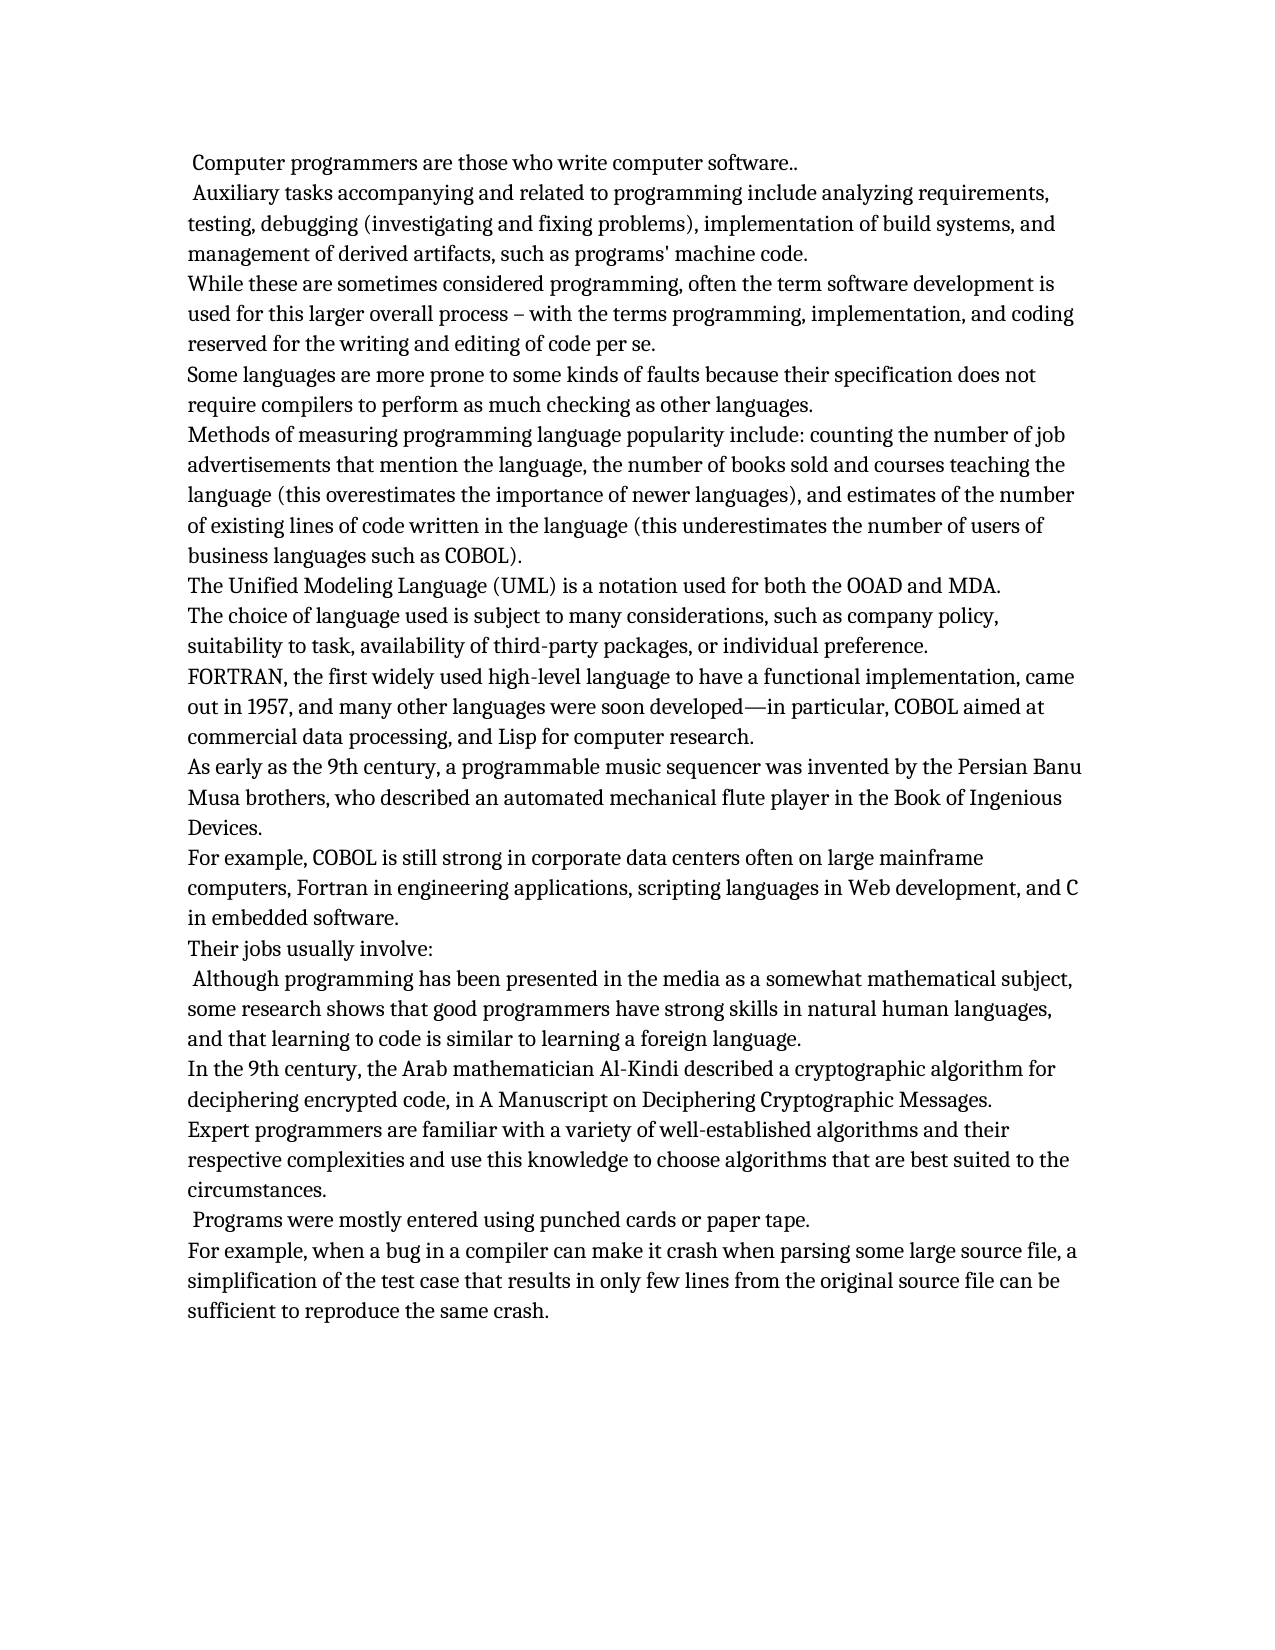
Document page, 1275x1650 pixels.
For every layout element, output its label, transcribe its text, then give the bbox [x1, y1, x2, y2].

text Computer programmers are those who write computer software.. Auxiliary tasks accompanying and related to programming include analyzing requirements, testing, debugging (investigating and fixing problems), implementation of build systems, and management of derived artifacts, such as programs' machine code. While these are sometimes considered programming, often the term software development is used for this larger overall process – with the terms programming, implementation, and coding reserved for the writing and editing of code per se. Some languages are more prone to some kinds of faults because their specification does not require compilers to perform as much checking as other languages. Methods of measuring programming language popularity include: counting the number of job advertisements that mention the language, the number of books sold and courses teaching the language (this overestimates the importance of newer languages), and estimates of the number of existing lines of code written in the language (this underestimates the number of users of business languages such as COBOL). The Unified Modeling Language (UML) is a notation used for both the OOAD and MDA. The choice of language used is subject to many considerations, such as company policy, suitability to task, availability of third-party packages, or individual preference. FORTRAN, the first widely used high-level language to have a functional implementation, came out in 1957, and many other languages were soon developed—in particular, COBOL aimed at commercial data processing, and Lisp for computer research. As early as the 9th century, a programmable music sequencer was invented by the Persian Banu Musa brothers, who described an automated mechanical flute player in the Book of Ingenious Devices. For example, COBOL is still strong in corporate data centers often on large mainframe computers, Fortran in engineering applications, scripting languages in Web development, and C in embedded software. Their jobs usually involve: Although programming has been presented in the media as a somewhat mathematical subject, some research shows that good programmers have strong skills in natural human languages, and that learning to code is similar to learning a foreign language. In the 9th century, the Arab mathematician Al-Kindi described a cryptographic algorithm for deciphering encrypted code, in A Manuscript on Deciphering Cryptographic Messages. Expert programmers are familiar with a variety of well-established algorithms and their respective complexities and use this knowledge to choose algorithms that are best suited to the circumstances. Programs were mostly entered using punched cards or paper tape. For example, when a bug in a compiler can make it crash when parsing some large source file, a simplification of the test case that results in only few lines from the original source file can be sufficient to reproduce the same crash. [187, 150, 1087, 1324]
